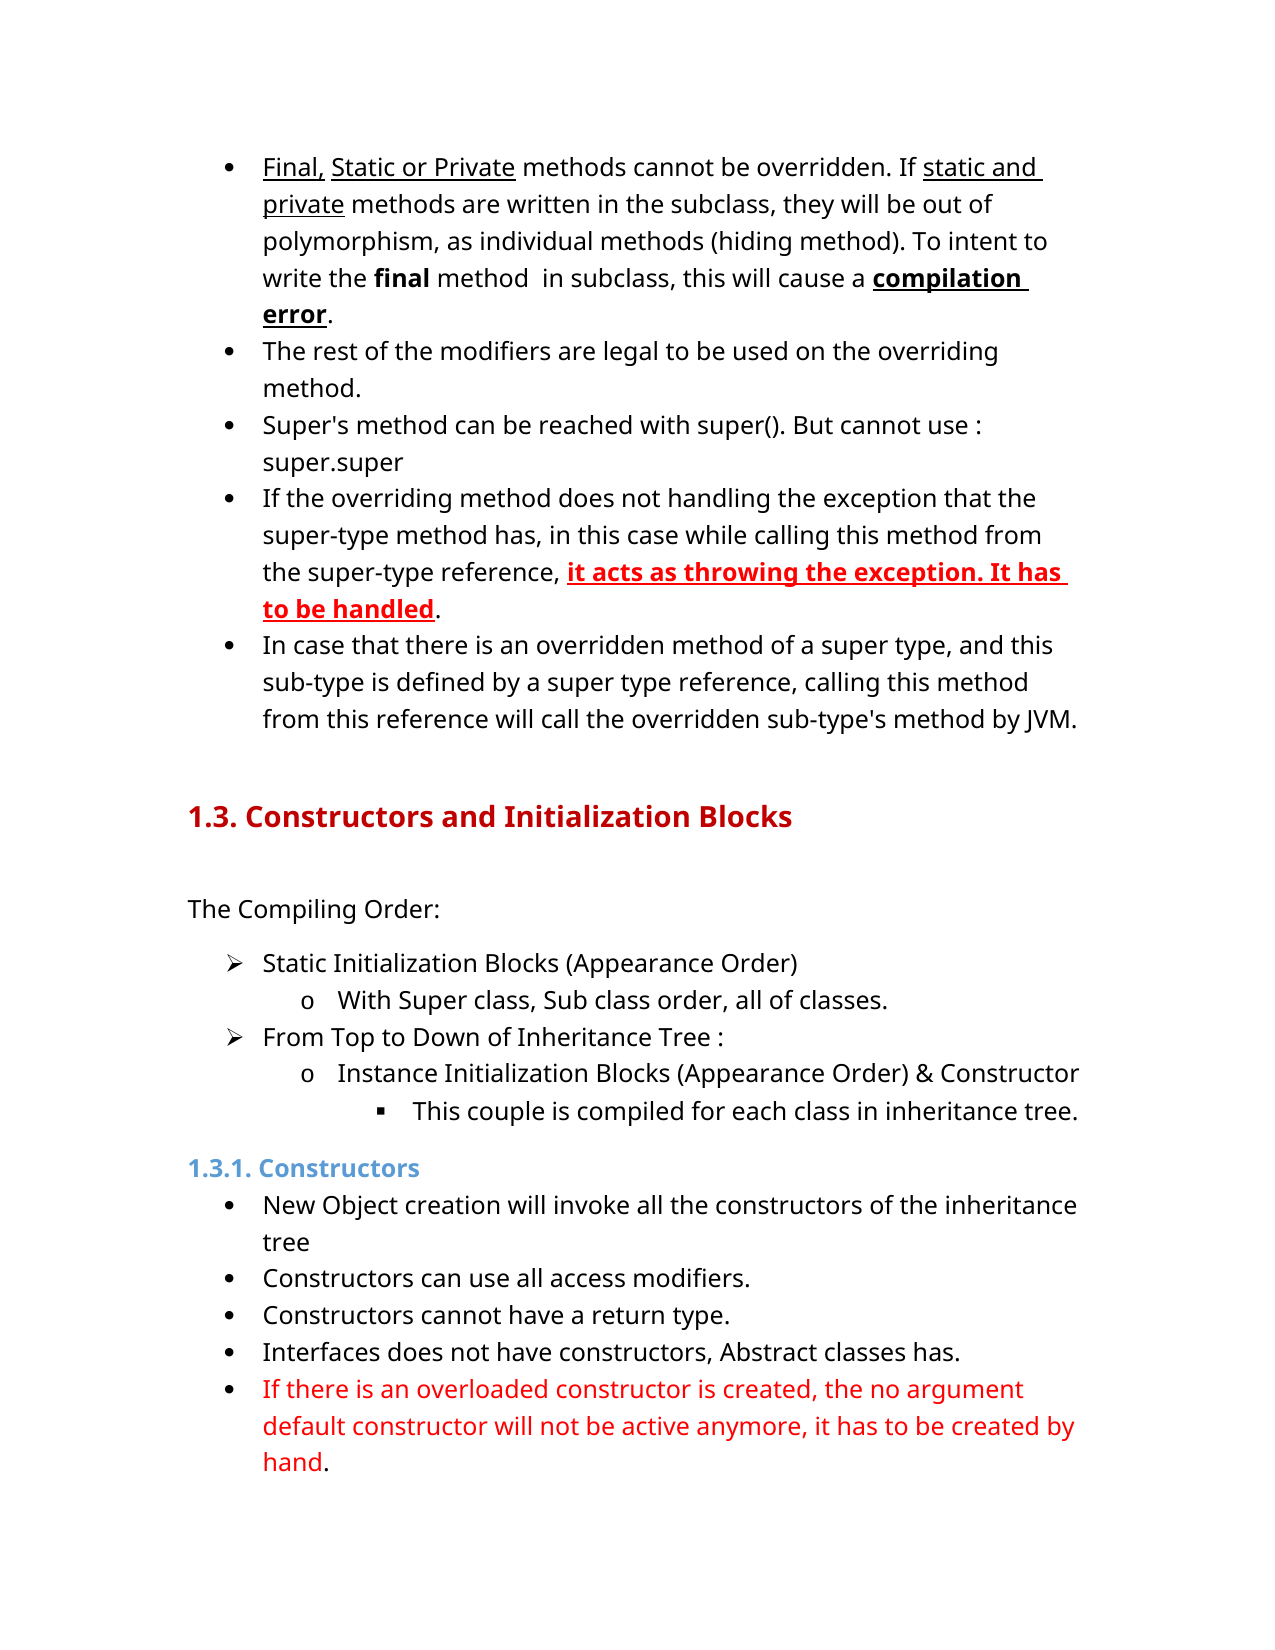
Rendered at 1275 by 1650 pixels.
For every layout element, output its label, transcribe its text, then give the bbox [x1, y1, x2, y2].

list Instance Initialization Blocks (Appearance Order) & Constructor [300, 1056, 1087, 1090]
list New Object creation will invoke all the constructors of the inheritance tree [225, 1187, 1087, 1258]
list Constructors cannot have a return type. [225, 1298, 1087, 1332]
list Constructors can use all access modifiers. [225, 1261, 1087, 1295]
list From Top to Down of Inheritance Tree : [225, 1019, 1087, 1053]
text The Compiling Order: [187, 892, 1087, 926]
list This couple is compiled for each class in inheritance tree. [375, 1093, 1087, 1127]
list Interfaces does not have constructors, Abstract classes has. [225, 1334, 1087, 1369]
subtitle 1.3. Constructors and Initialization Blocks [187, 796, 1087, 836]
list The rest of the modifiers are legal to be used on the overriding method. [225, 334, 1087, 405]
list If the overriding method does not handling the exception that the super-type method has, in this case while calling this method from the super-type reference, it acts as throwing the exception. It has to be handled. [225, 481, 1087, 625]
list Super's method can be reached with super(). But cannot use : super.super [225, 407, 1087, 478]
list If there is an overloaded constructor is created, the no argument default constructor will not be active anymore, it has to be created by hand. [225, 1371, 1087, 1479]
list Static Initialization Blocks (Appearance Order) [225, 946, 1087, 980]
list In case that there is an overridden method of a super type, and this sub-type is defined by a super type reference, calling this method from this reference will call the overridden sub-type's method by JVM. [225, 628, 1087, 736]
subtitle 1.3.1. Constructors [187, 1151, 1087, 1185]
list With Super class, Sub class order, all of classes. [300, 982, 1087, 1017]
